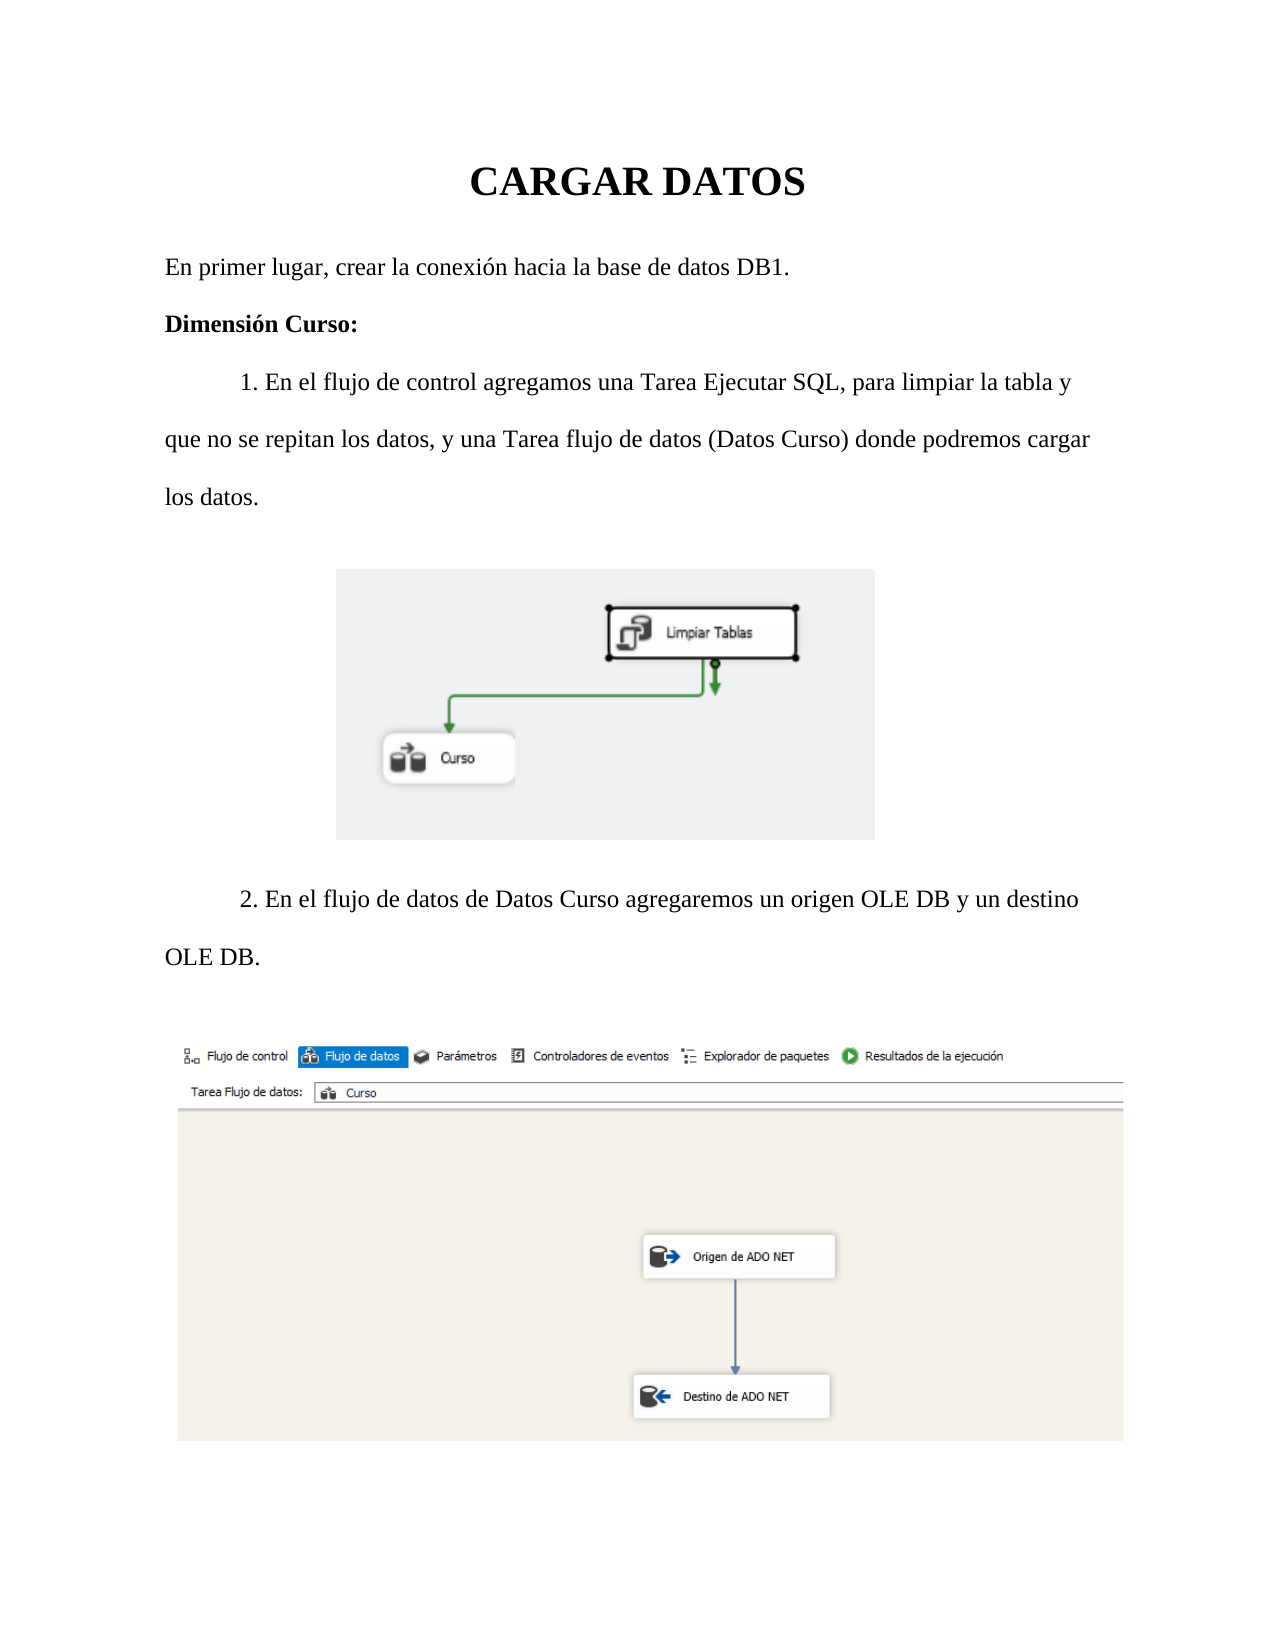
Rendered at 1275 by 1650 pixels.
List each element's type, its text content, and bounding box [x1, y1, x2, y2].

picture [178, 1042, 1124, 1441]
text CARGAR DATOS [164, 156, 1110, 204]
text En primer lugar, crear la conexión hacia la base de datos DB1. [164, 252, 1110, 281]
text 2. En el flujo de datos de Datos Curso agregaremos un origen OLE DB y un destino OLE DB. [164, 884, 1110, 971]
text 1. En el flujo de control agregamos una Tarea Ejecutar SQL, para limpiar la tabla y que no se repitan los datos, y una Tarea flujo de datos (Datos Curso) donde podremos cargar los datos. [164, 367, 1110, 511]
picture [336, 569, 875, 840]
text Dimensión Curso: [164, 309, 1110, 338]
